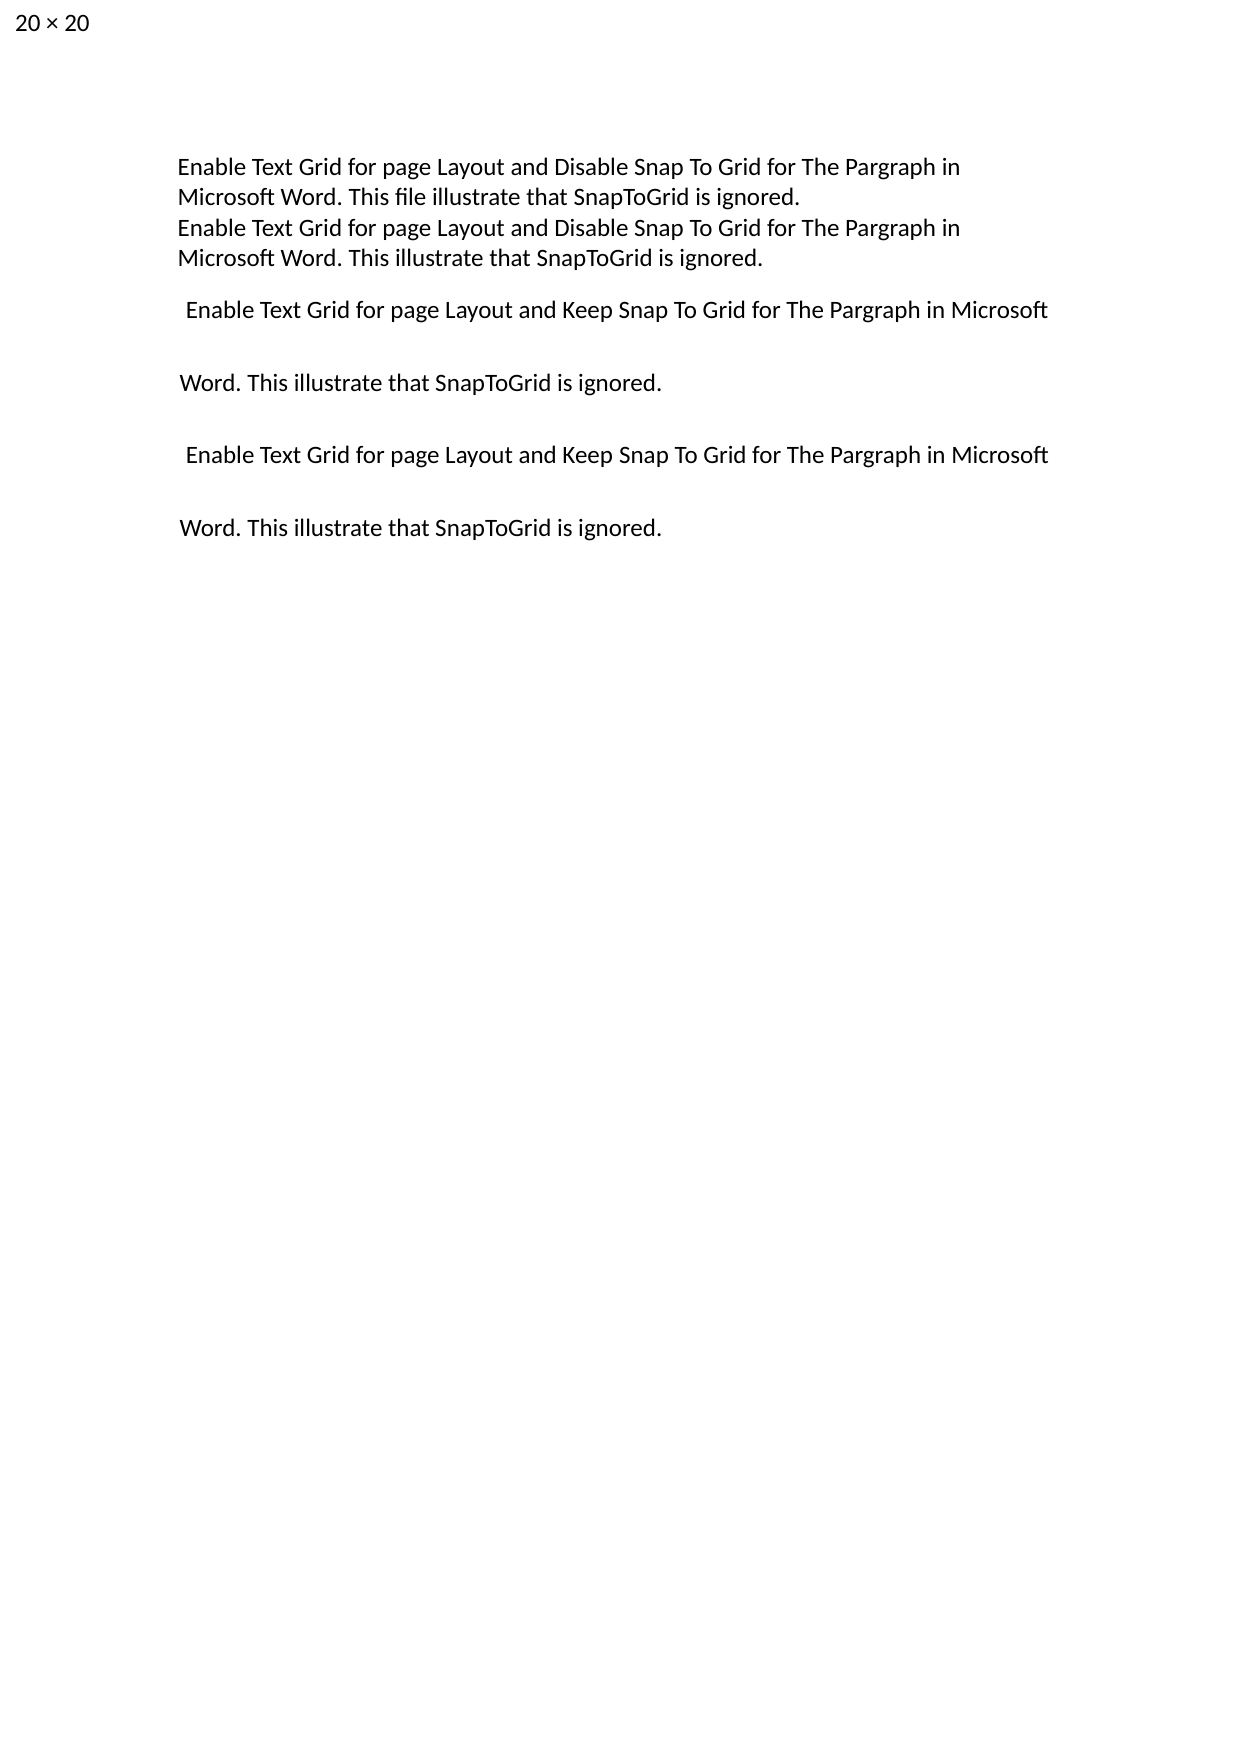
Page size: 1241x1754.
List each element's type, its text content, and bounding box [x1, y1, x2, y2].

text Enable Text Grid for page Layout and Keep Snap To Grid for The Pargraph in Microsoft Word. This illustrate that SnapToGrid is ignored. [177, 273, 1063, 418]
text Enable Text Grid for page Layout and Keep Snap To Grid for The Pargraph in Microsoft Word. This illustrate that SnapToGrid is ignored. [177, 418, 1063, 563]
text Enable Text Grid for page Layout and Disable Snap To Grid for The Pargraph in Microsoft Word. This file illustrate that SnapToGrid is ignored. [177, 151, 1063, 212]
text Enable Text Grid for page Layout and Disable Snap To Grid for The Pargraph in Microsoft Word. This illustrate that SnapToGrid is ignored. [177, 212, 1063, 273]
